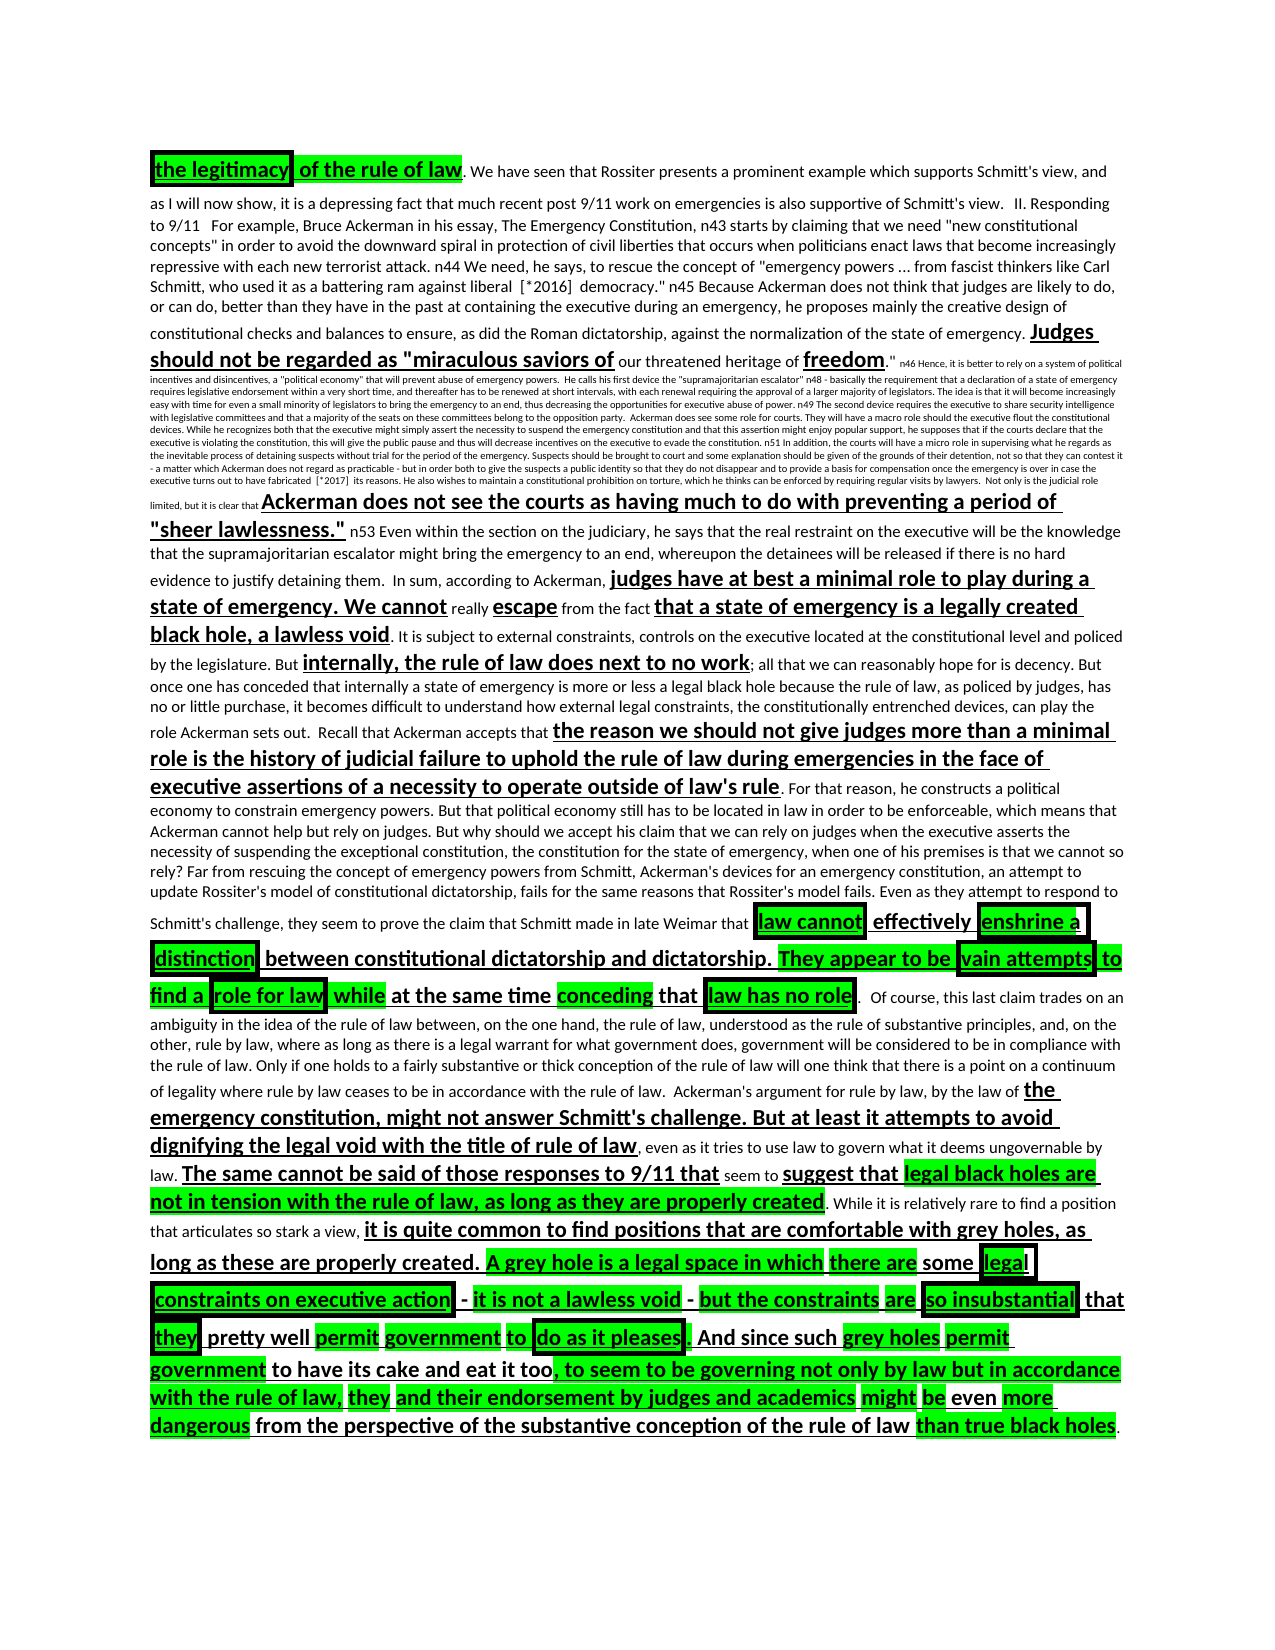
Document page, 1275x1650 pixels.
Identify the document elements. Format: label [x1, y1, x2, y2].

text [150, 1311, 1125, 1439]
text [150, 150, 1125, 1309]
